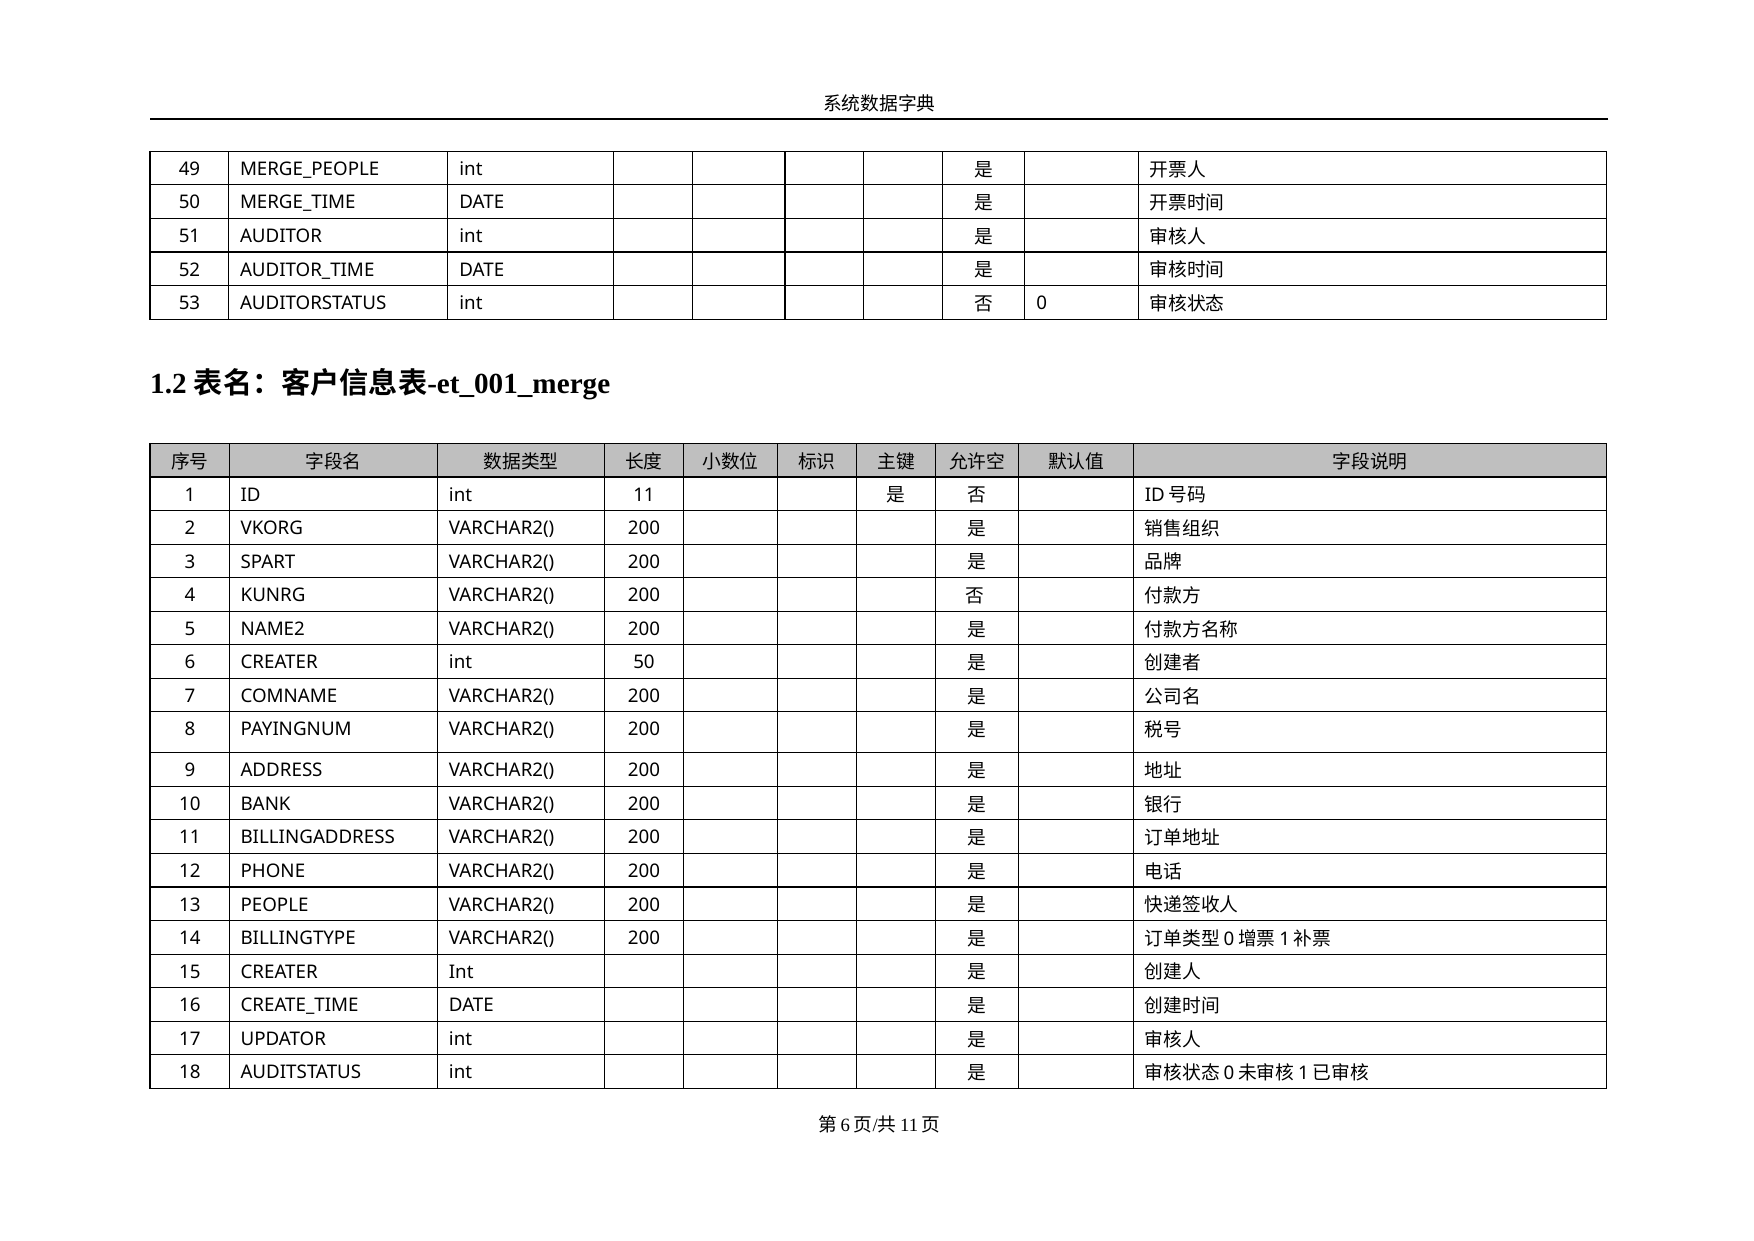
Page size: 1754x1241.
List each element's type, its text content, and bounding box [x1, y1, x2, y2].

table_cell int [438, 478, 604, 510]
table_cell 审核人 [1139, 219, 1606, 251]
table_cell 200 [605, 712, 683, 752]
table_cell [857, 645, 935, 678]
table_cell 是 [936, 545, 1018, 577]
table_cell [684, 578, 777, 611]
table_cell [1019, 511, 1133, 543]
table_cell [614, 152, 692, 184]
table_cell 52 [151, 253, 228, 285]
table_cell [1025, 253, 1138, 285]
table_cell [778, 578, 856, 611]
table_cell int [448, 286, 613, 318]
table_cell VARCHAR2() [438, 820, 604, 853]
table_cell DATE [448, 253, 613, 285]
table_header 序号 [151, 444, 229, 476]
table_cell COMNAME [230, 679, 437, 711]
table_cell 订单类型0增票1补票 [1134, 921, 1606, 953]
table_cell VARCHAR2() [438, 854, 604, 886]
table_cell 是 [936, 645, 1018, 678]
table_cell [857, 820, 935, 853]
table_cell AUDITOR [229, 219, 447, 251]
table_cell 200 [605, 854, 683, 886]
table_cell VARCHAR2() [438, 787, 604, 819]
table_cell 14 [151, 921, 229, 953]
table_cell [1019, 578, 1133, 611]
table_cell [684, 612, 777, 644]
table_cell 16 [151, 988, 229, 1021]
table_cell [684, 753, 777, 786]
table_cell [1019, 545, 1133, 577]
table_cell [693, 253, 784, 285]
table_cell 是 [943, 185, 1024, 218]
table_cell 4 [151, 578, 229, 611]
table_cell [857, 753, 935, 786]
table_cell [1019, 478, 1133, 510]
table_cell [605, 955, 683, 987]
table_cell [778, 988, 856, 1021]
table_cell 是 [943, 152, 1024, 184]
table_cell 50 [151, 185, 228, 218]
table_cell [786, 185, 863, 218]
table_cell [614, 219, 692, 251]
table_cell [1019, 612, 1133, 644]
table_cell 200 [605, 679, 683, 711]
table_cell 公司名 [1134, 679, 1606, 711]
table_cell 3 [151, 545, 229, 577]
table_cell [778, 1022, 856, 1054]
table_cell [864, 286, 942, 318]
table_cell [778, 888, 856, 920]
table_cell [778, 545, 856, 577]
table_cell [857, 545, 935, 577]
table_header 默认值 [1019, 444, 1133, 476]
table_cell [778, 753, 856, 786]
table_cell [857, 888, 935, 920]
table_cell 0 [1025, 286, 1138, 318]
table_cell ADDRESS [230, 753, 437, 786]
table_cell VARCHAR2() [438, 612, 604, 644]
table_cell int [438, 1055, 604, 1088]
table_cell VARCHAR2() [438, 511, 604, 543]
table_cell [693, 152, 784, 184]
table_cell BILLINGTYPE [230, 921, 437, 953]
table_cell [778, 921, 856, 953]
table_cell 订单地址 [1134, 820, 1606, 853]
table_cell [1019, 679, 1133, 711]
table_cell [684, 888, 777, 920]
table_cell [1019, 888, 1133, 920]
table_cell [605, 1022, 683, 1054]
table_cell [857, 854, 935, 886]
table_cell 200 [605, 612, 683, 644]
table_cell [1019, 753, 1133, 786]
table_cell [786, 286, 863, 318]
table_cell CREATE_TIME [230, 988, 437, 1021]
table_cell 1 [151, 478, 229, 510]
table_cell 销售组织 [1134, 511, 1606, 543]
table_cell 9 [151, 753, 229, 786]
table_cell [778, 787, 856, 819]
table_cell 品牌 [1134, 545, 1606, 577]
table_cell [684, 1022, 777, 1054]
table_cell 53 [151, 286, 228, 318]
table_cell [857, 511, 935, 543]
table_cell ID [230, 478, 437, 510]
table_cell [605, 1055, 683, 1088]
table_cell VARCHAR2() [438, 753, 604, 786]
table_cell [684, 511, 777, 543]
table_cell [684, 820, 777, 853]
table_cell 8 [151, 712, 229, 752]
table_cell 是 [936, 612, 1018, 644]
table_cell 是 [936, 820, 1018, 853]
table_cell VKORG [230, 511, 437, 543]
table_cell 6 [151, 645, 229, 678]
table_cell 200 [605, 888, 683, 920]
table_header 主键 [857, 444, 935, 476]
table_cell 2 [151, 511, 229, 543]
table_cell VARCHAR2() [438, 578, 604, 611]
table_cell 审核状态0未审核1已审核 [1134, 1055, 1606, 1088]
table_cell [857, 612, 935, 644]
table_cell [857, 578, 935, 611]
table_cell CREATER [230, 955, 437, 987]
table_cell [1019, 787, 1133, 819]
table_cell 是 [936, 511, 1018, 543]
table_cell [1025, 185, 1138, 218]
table_cell [864, 253, 942, 285]
table_cell [778, 645, 856, 678]
table_cell [857, 955, 935, 987]
table_cell [614, 286, 692, 318]
table_cell [684, 921, 777, 953]
table_cell DATE [448, 185, 613, 218]
table_header 长度 [605, 444, 683, 476]
table_cell [1019, 955, 1133, 987]
table_cell [1025, 152, 1138, 184]
table_cell 开票人 [1139, 152, 1606, 184]
table_cell 电话 [1134, 854, 1606, 886]
table_cell MERGE_PEOPLE [229, 152, 447, 184]
table_cell VARCHAR2() [438, 921, 604, 953]
table_cell [778, 679, 856, 711]
table_cell [1019, 921, 1133, 953]
table_cell [864, 219, 942, 251]
table_cell 是 [936, 679, 1018, 711]
table_cell PEOPLE [230, 888, 437, 920]
table_cell NAME2 [230, 612, 437, 644]
table_cell VARCHAR2() [438, 545, 604, 577]
table_cell [857, 1022, 935, 1054]
table_cell int [448, 152, 613, 184]
table_cell 200 [605, 787, 683, 819]
table_cell [1019, 1055, 1133, 1088]
table_cell 51 [151, 219, 228, 251]
table_cell [778, 854, 856, 886]
table_header 数据类型 [438, 444, 604, 476]
table_cell KUNRG [230, 578, 437, 611]
table_cell 50 [605, 645, 683, 678]
table_cell [857, 712, 935, 752]
table_cell [684, 645, 777, 678]
table_header 允许空 [936, 444, 1018, 476]
table_cell VARCHAR2() [438, 679, 604, 711]
table_cell [857, 921, 935, 953]
table_cell [684, 1055, 777, 1088]
table_cell [778, 612, 856, 644]
table_header 字段名 [230, 444, 437, 476]
table_cell [857, 679, 935, 711]
table_cell 创建者 [1134, 645, 1606, 678]
table_cell [614, 253, 692, 285]
table_cell [1025, 219, 1138, 251]
table_cell [786, 152, 863, 184]
table_cell [778, 955, 856, 987]
table_cell 是 [936, 1022, 1018, 1054]
table_cell 是 [936, 955, 1018, 987]
table_cell [786, 253, 863, 285]
table_cell [684, 854, 777, 886]
table_cell int [438, 645, 604, 678]
table_cell [1019, 645, 1133, 678]
table_cell SPART [230, 545, 437, 577]
table_cell 是 [943, 253, 1024, 285]
table_cell [778, 820, 856, 853]
table_cell 10 [151, 787, 229, 819]
table_cell [1019, 988, 1133, 1021]
table_cell 49 [151, 152, 228, 184]
table_cell [857, 787, 935, 819]
table_cell AUDITOR_TIME [229, 253, 447, 285]
table_cell 付款方名称 [1134, 612, 1606, 644]
table_cell BILLINGADDRESS [230, 820, 437, 853]
table_cell 200 [605, 820, 683, 853]
table_header 标识 [778, 444, 856, 476]
table_cell VARCHAR2() [438, 712, 604, 752]
table_cell [684, 679, 777, 711]
table_cell 是 [936, 753, 1018, 786]
table_cell 创建时间 [1134, 988, 1606, 1021]
table_cell AUDITORSTATUS [229, 286, 447, 318]
table_cell 否 [936, 578, 1018, 611]
table_cell UPDATOR [230, 1022, 437, 1054]
table_cell 银行 [1134, 787, 1606, 819]
table_cell 是 [943, 219, 1024, 251]
table_cell 11 [605, 478, 683, 510]
table_cell 付款方 [1134, 578, 1606, 611]
table_cell 200 [605, 511, 683, 543]
table_cell [1019, 1022, 1133, 1054]
table_cell 是 [936, 712, 1018, 752]
table_cell [614, 185, 692, 218]
table_cell BANK [230, 787, 437, 819]
table_cell DATE [438, 988, 604, 1021]
table_cell [778, 1055, 856, 1088]
table_cell 是 [936, 854, 1018, 886]
table_cell 17 [151, 1022, 229, 1054]
table_cell [778, 712, 856, 752]
table_cell PHONE [230, 854, 437, 886]
table_cell Int [438, 955, 604, 987]
table_cell 是 [936, 988, 1018, 1021]
table_cell [1019, 854, 1133, 886]
table_cell 200 [605, 753, 683, 786]
table_cell [684, 712, 777, 752]
table_cell 是 [936, 1055, 1018, 1088]
table_cell 7 [151, 679, 229, 711]
subtitle 表名：客户信息表-et_001_merge [150, 349, 1608, 414]
table_cell [684, 478, 777, 510]
table_cell PAYINGNUM [230, 712, 437, 752]
table_cell [778, 511, 856, 543]
table_cell VARCHAR2() [438, 888, 604, 920]
table_cell 18 [151, 1055, 229, 1088]
table_cell [857, 988, 935, 1021]
table_cell [684, 545, 777, 577]
table_cell 200 [605, 921, 683, 953]
table_cell 审核人 [1134, 1022, 1606, 1054]
table_cell CREATER [230, 645, 437, 678]
table_cell 快递签收人 [1134, 888, 1606, 920]
table_cell [857, 1055, 935, 1088]
table_cell [778, 478, 856, 510]
table_cell [605, 988, 683, 1021]
table_cell 15 [151, 955, 229, 987]
table_header 字段说明 [1134, 444, 1606, 476]
table_cell 是 [857, 478, 935, 510]
table_cell 开票时间 [1139, 185, 1606, 218]
table_cell [684, 988, 777, 1021]
table_cell [864, 152, 942, 184]
table_cell [1019, 820, 1133, 853]
table_cell 200 [605, 578, 683, 611]
table_cell 是 [936, 787, 1018, 819]
table_cell 11 [151, 820, 229, 853]
table_cell AUDITSTATUS [230, 1055, 437, 1088]
table_cell 创建人 [1134, 955, 1606, 987]
table_cell 否 [943, 286, 1024, 318]
table_cell 200 [605, 545, 683, 577]
table_cell [1019, 712, 1133, 752]
table_cell [693, 219, 784, 251]
table_cell [684, 787, 777, 819]
table_cell 审核状态 [1139, 286, 1606, 318]
table_cell [684, 955, 777, 987]
table_cell 是 [936, 888, 1018, 920]
table_cell 5 [151, 612, 229, 644]
table_cell [786, 219, 863, 251]
table_cell MERGE_TIME [229, 185, 447, 218]
table_cell 否 [936, 478, 1018, 510]
table_cell 地址 [1134, 753, 1606, 786]
table_cell int [438, 1022, 604, 1054]
table_cell int [448, 219, 613, 251]
table_cell [693, 286, 784, 318]
table_cell ID号码 [1134, 478, 1606, 510]
table_cell [693, 185, 784, 218]
table_cell [864, 185, 942, 218]
table_cell 是 [936, 921, 1018, 953]
table_cell 12 [151, 854, 229, 886]
table_header 小数位 [684, 444, 777, 476]
table_cell 税号 [1134, 712, 1606, 752]
table_cell 13 [151, 888, 229, 920]
table_cell 审核时间 [1139, 253, 1606, 285]
